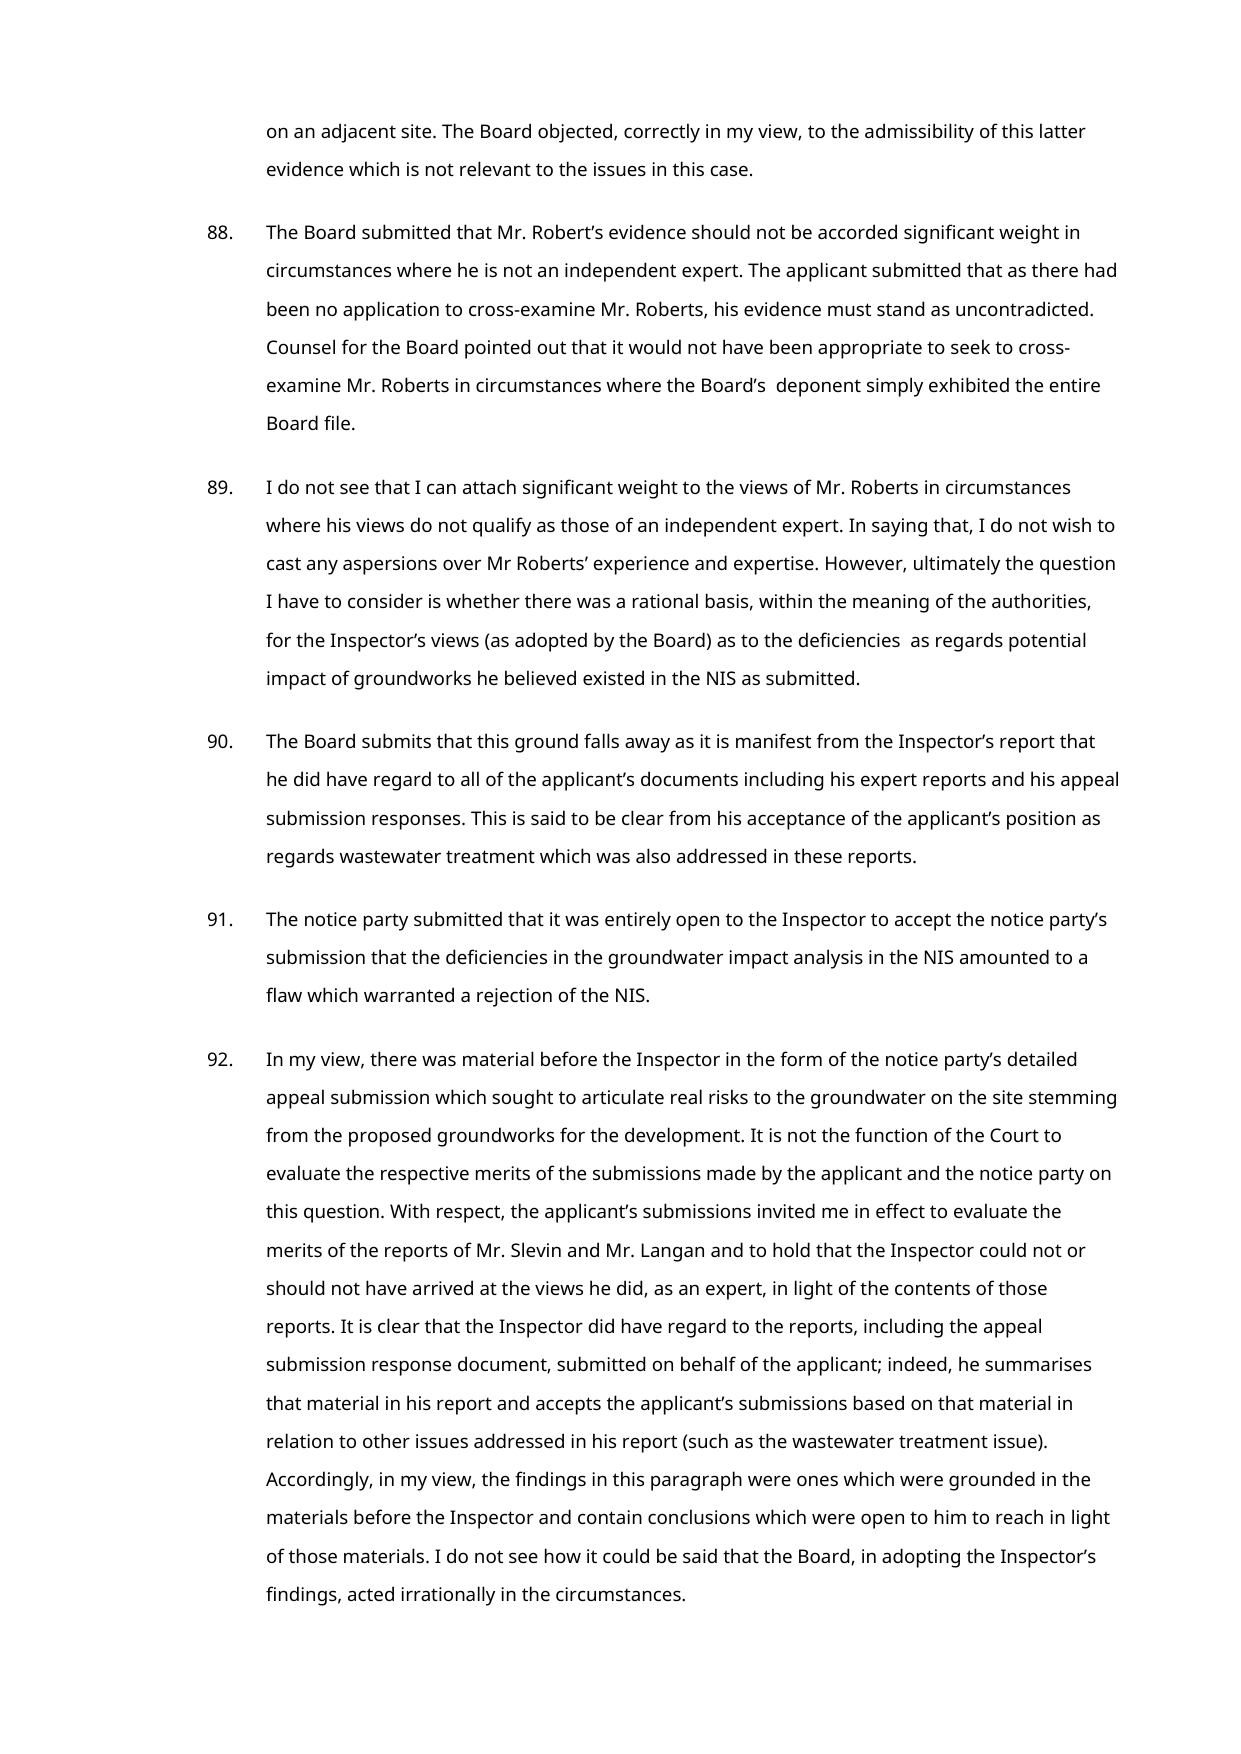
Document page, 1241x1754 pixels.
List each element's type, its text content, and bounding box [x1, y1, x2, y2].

text 89. I do not see that I can attach significant weight to the views of Mr. Roberts in circumstances where his views do not qualify as those of an independent expert. In saying that, I do not wish to cast any aspersions over Mr Roberts’ experience and expertise. However, ultimately the question I have to consider is whether there was a rational basis, within the meaning of the authorities, for the Inspector’s views (as adopted by the Board) as to the deficiencies as regards potential impact of groundworks he believed existed in the NIS as submitted. [207, 474, 1122, 691]
text 92. In my view, there was material before the Inspector in the form of the notice party’s detailed appeal submission which sought to articulate real risks to the groundwater on the site stemming from the proposed groundworks for the development. It is not the function of the Court to evaluate the respective merits of the submissions made by the applicant and the notice party on this question. With respect, the applicant’s submissions invited me in effect to evaluate the merits of the reports of Mr. Slevin and Mr. Langan and to hold that the Inspector could not or should not have arrived at the views he did, as an expert, in light of the contents of those reports. It is clear that the Inspector did have regard to the reports, including the appeal submission response document, submitted on behalf of the applicant; indeed, he summarises that material in his report and accepts the applicant’s submissions based on that material in relation to other issues addressed in his report (such as the wastewater treatment issue). Accordingly, in my view, the findings in this paragraph were ones which were grounded in the materials before the Inspector and contain conclusions which were open to him to reach in light of those materials. I do not see how it could be said that the Board, in adopting the Inspector’s findings, acted irrationally in the circumstances. [207, 1046, 1122, 1607]
text 91. The notice party submitted that it was entirely open to the Inspector to accept the notice party’s submission that the deficiencies in the groundwater impact analysis in the NIS amounted to a flaw which warranted a rejection of the NIS. [207, 906, 1122, 1008]
text 88. The Board submitted that Mr. Robert’s evidence should not be accorded significant weight in circumstances where he is not an independent expert. The applicant submitted that as there had been no application to cross-examine Mr. Roberts, his evidence must stand as uncontradicted. Counsel for the Board pointed out that it would not have been appropriate to seek to cross-examine Mr. Roberts in circumstances where the Board’s deponent simply exhibited the entire Board file. [207, 219, 1122, 436]
text 90. The Board submits that this ground falls away as it is manifest from the Inspector’s report that he did have regard to all of the applicant’s documents including his expert reports and his appeal submission responses. This is said to be clear from his acceptance of the applicant’s position as regards wastewater treatment which was also addressed in these reports. [207, 728, 1122, 868]
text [207, 118, 1122, 182]
